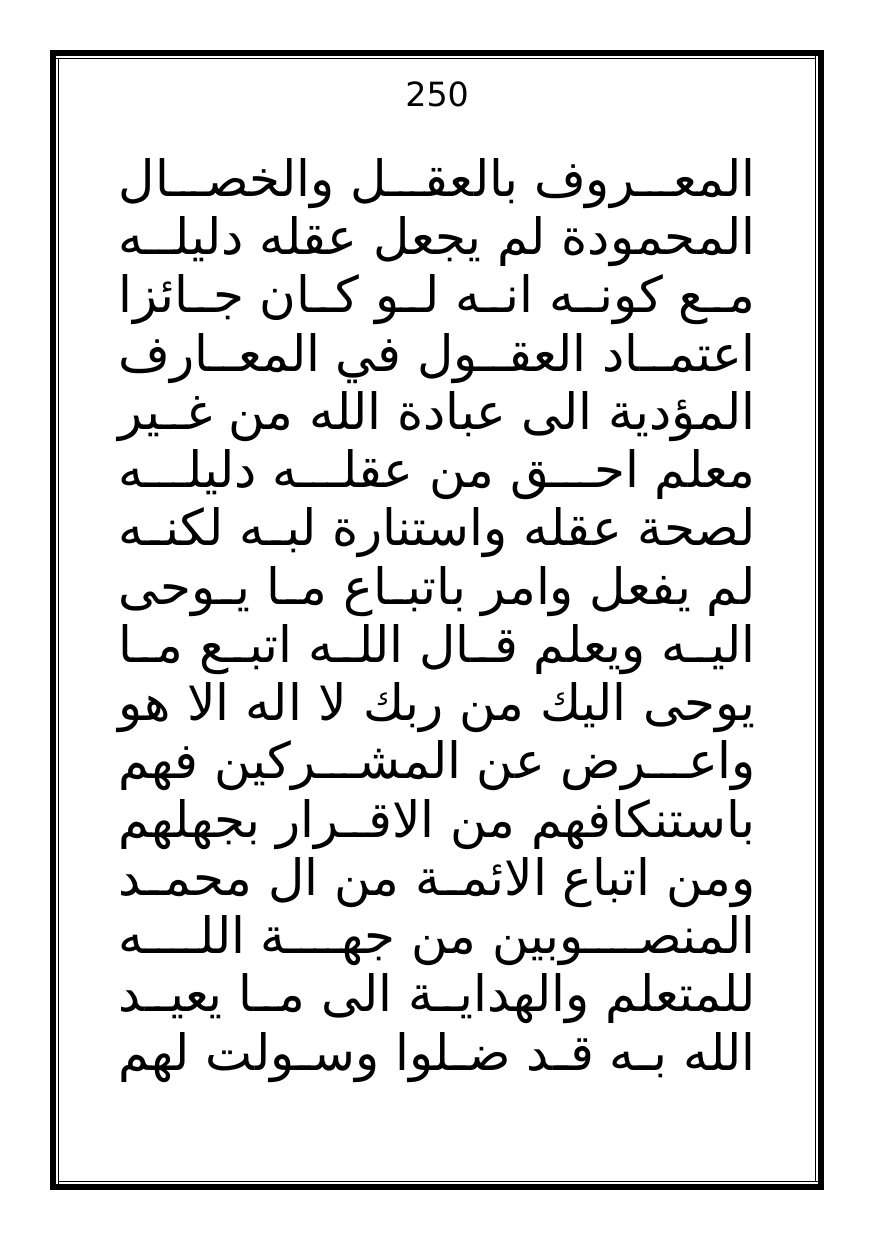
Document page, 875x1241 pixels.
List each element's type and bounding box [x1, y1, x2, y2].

text [118, 150, 756, 1082]
